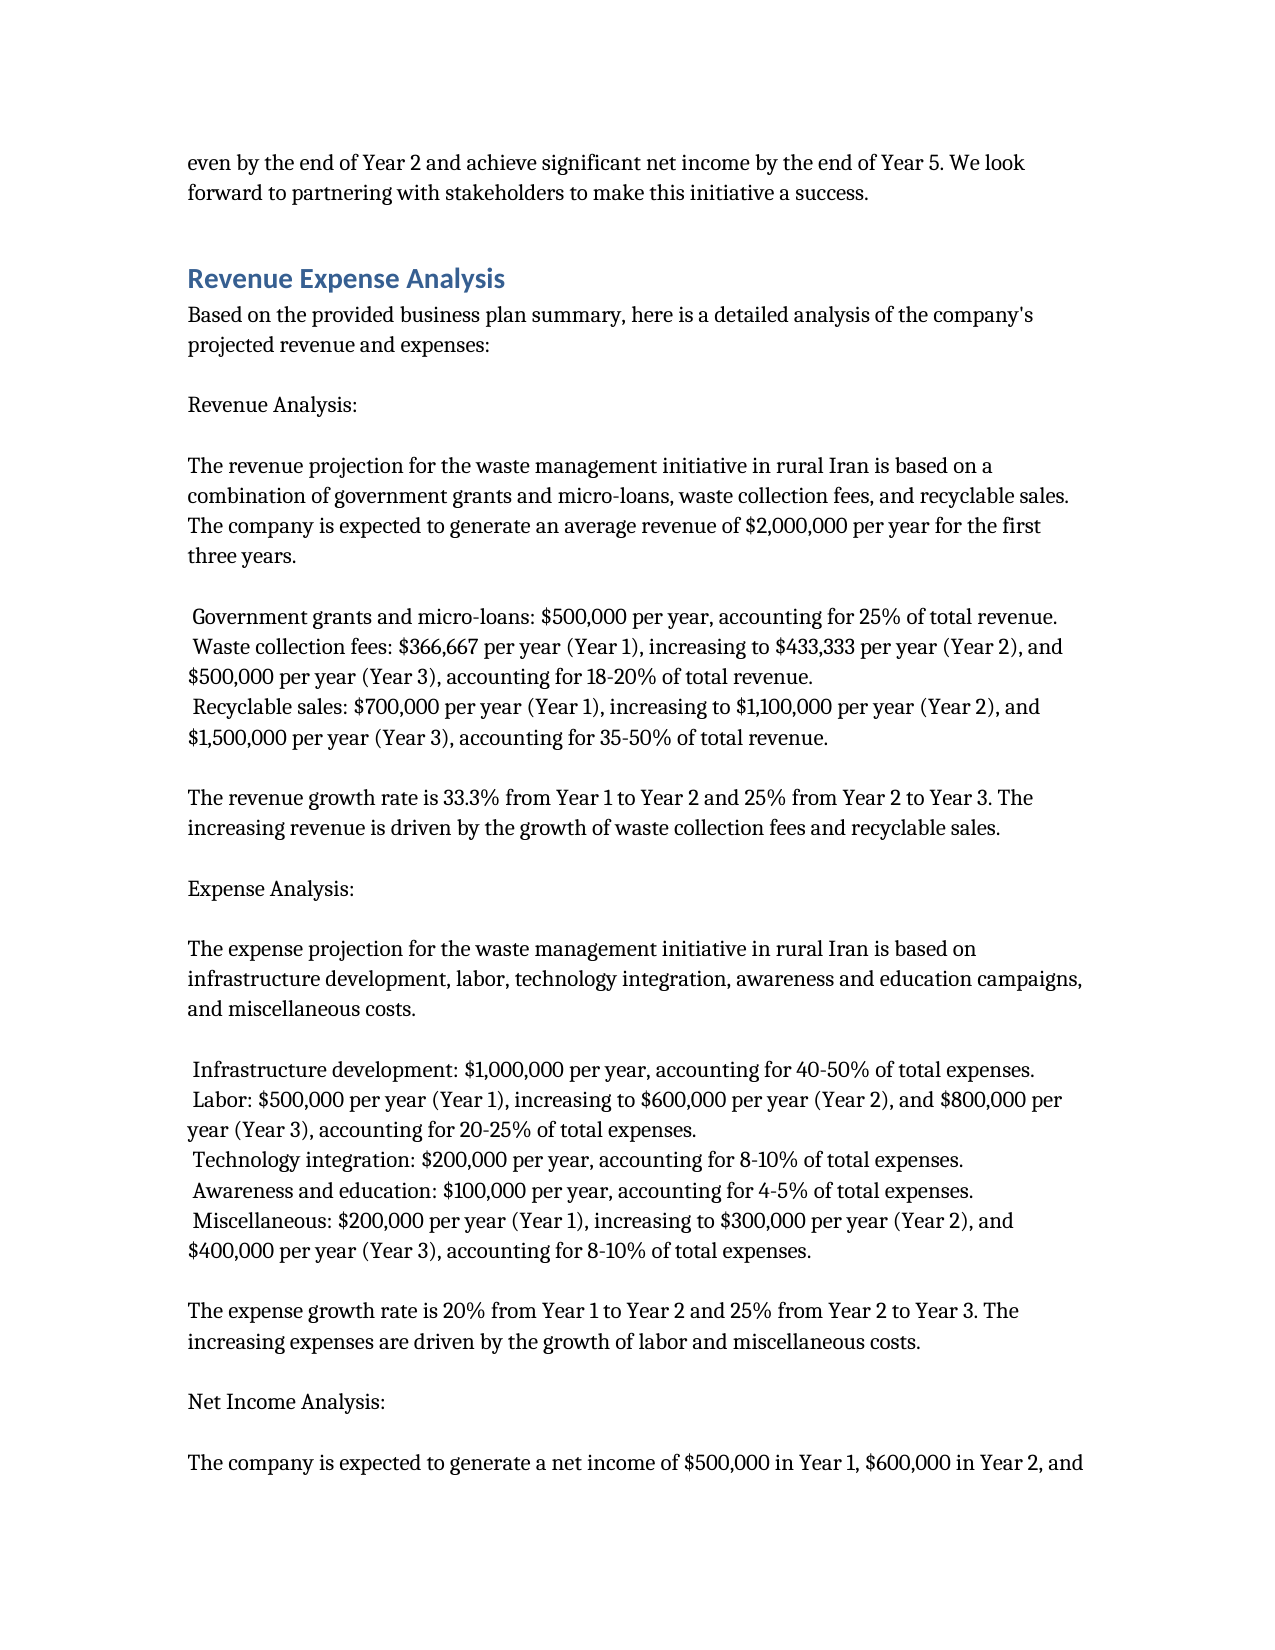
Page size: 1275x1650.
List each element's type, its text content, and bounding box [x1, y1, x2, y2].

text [187, 301, 1087, 1476]
subtitle Revenue Expense Analysis [187, 260, 1087, 296]
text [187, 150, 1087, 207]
